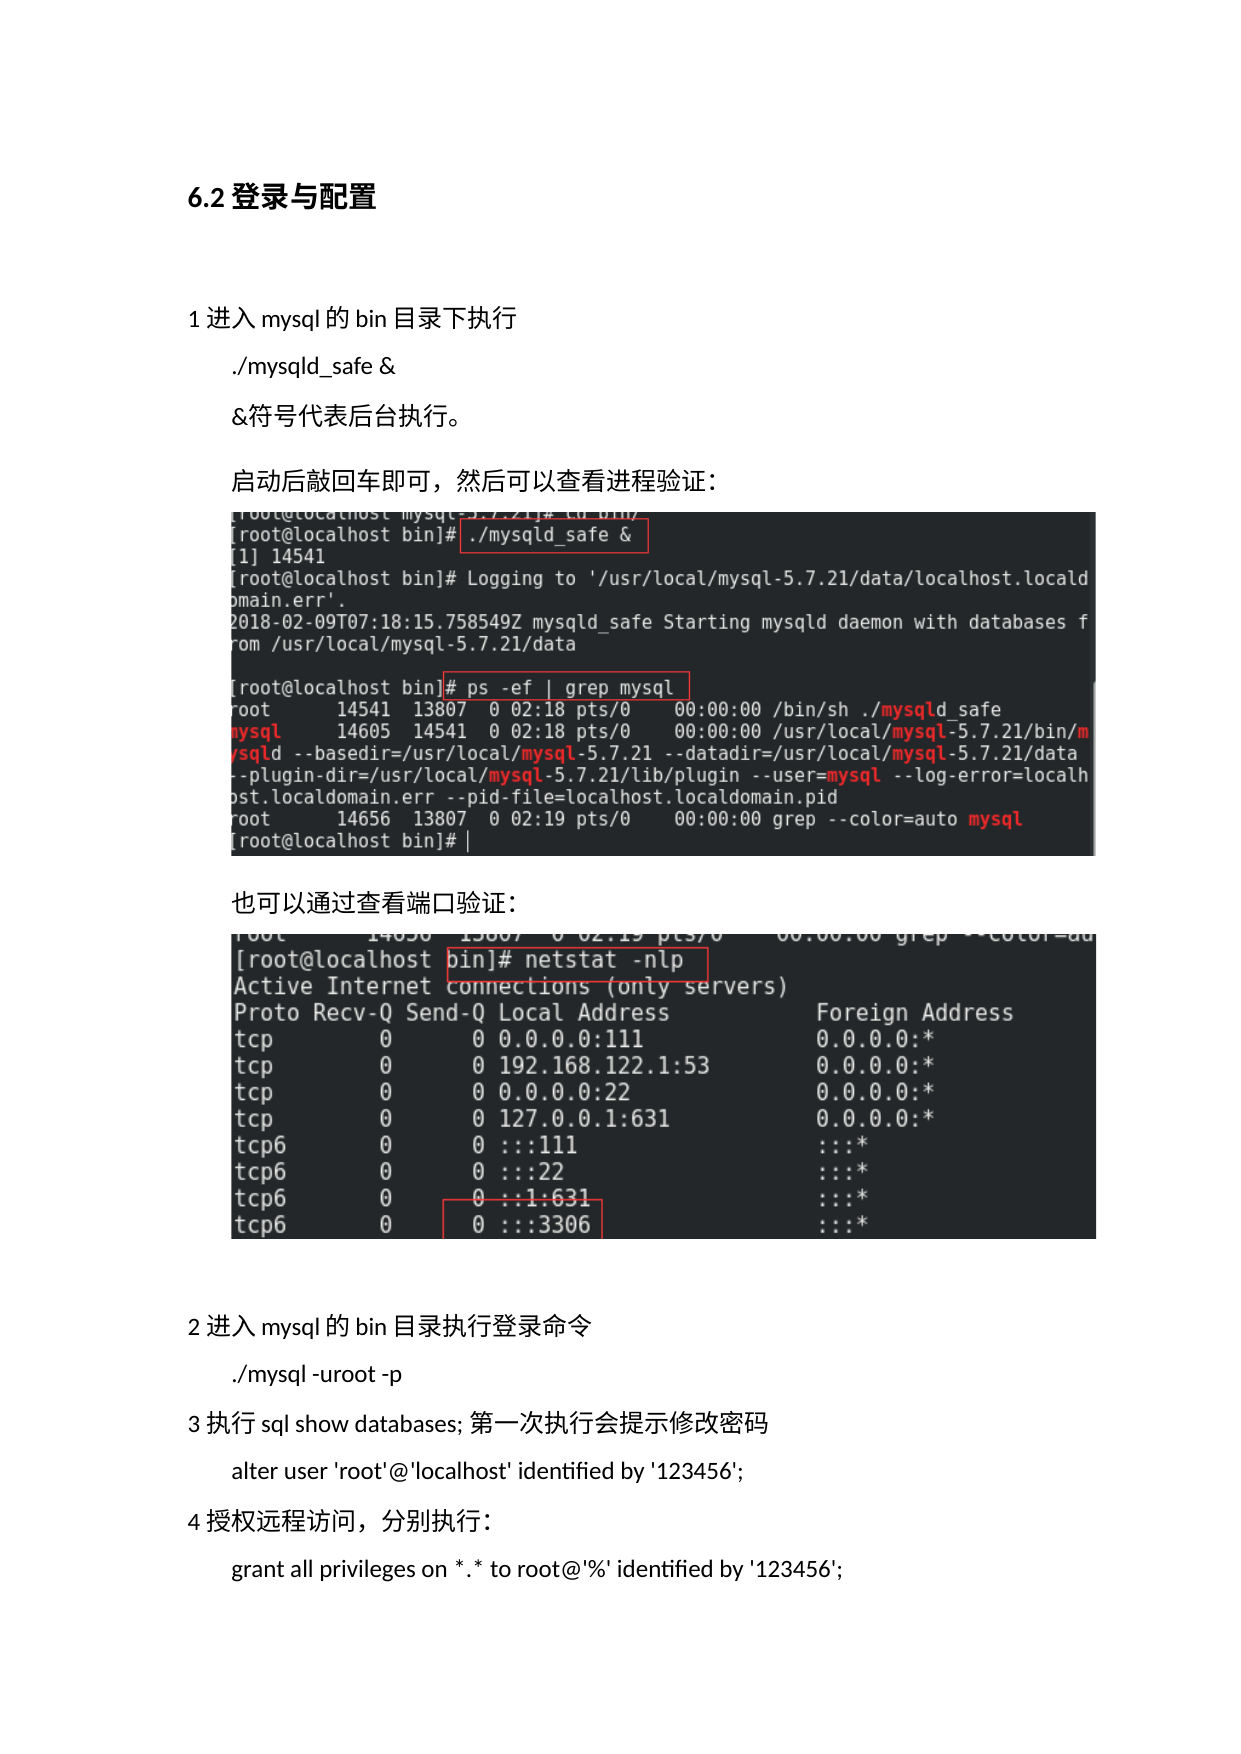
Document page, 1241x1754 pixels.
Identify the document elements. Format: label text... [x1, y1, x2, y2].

text &符号代表后台执行。 [187, 382, 1053, 447]
picture [231, 512, 1096, 856]
text alter user 'root'@'localhost' identified by '123456'; [187, 1454, 1053, 1487]
text 3 执行sql show databases; 第一次执行会提示修改密码 [187, 1389, 1053, 1454]
text ./mysqld_safe & [187, 349, 1053, 382]
text ./mysql -uroot -p [187, 1357, 1053, 1389]
text grant all privileges on *.* to root@'%' identified by '123456'; [187, 1552, 1053, 1584]
text 4 授权远程访问，分别执行： [187, 1487, 1053, 1552]
picture [231, 934, 1097, 1239]
text 也可以通过查看端口验证： [187, 869, 1053, 934]
text 2 进入mysql的bin目录执行登录命令 [187, 1292, 1053, 1357]
subtitle 6.2 登录与配置 [187, 162, 1053, 227]
text 启动后敲回车即可，然后可以查看进程验证： [187, 447, 1053, 512]
text 1 进入mysql的bin目录下执行 [187, 284, 1053, 349]
